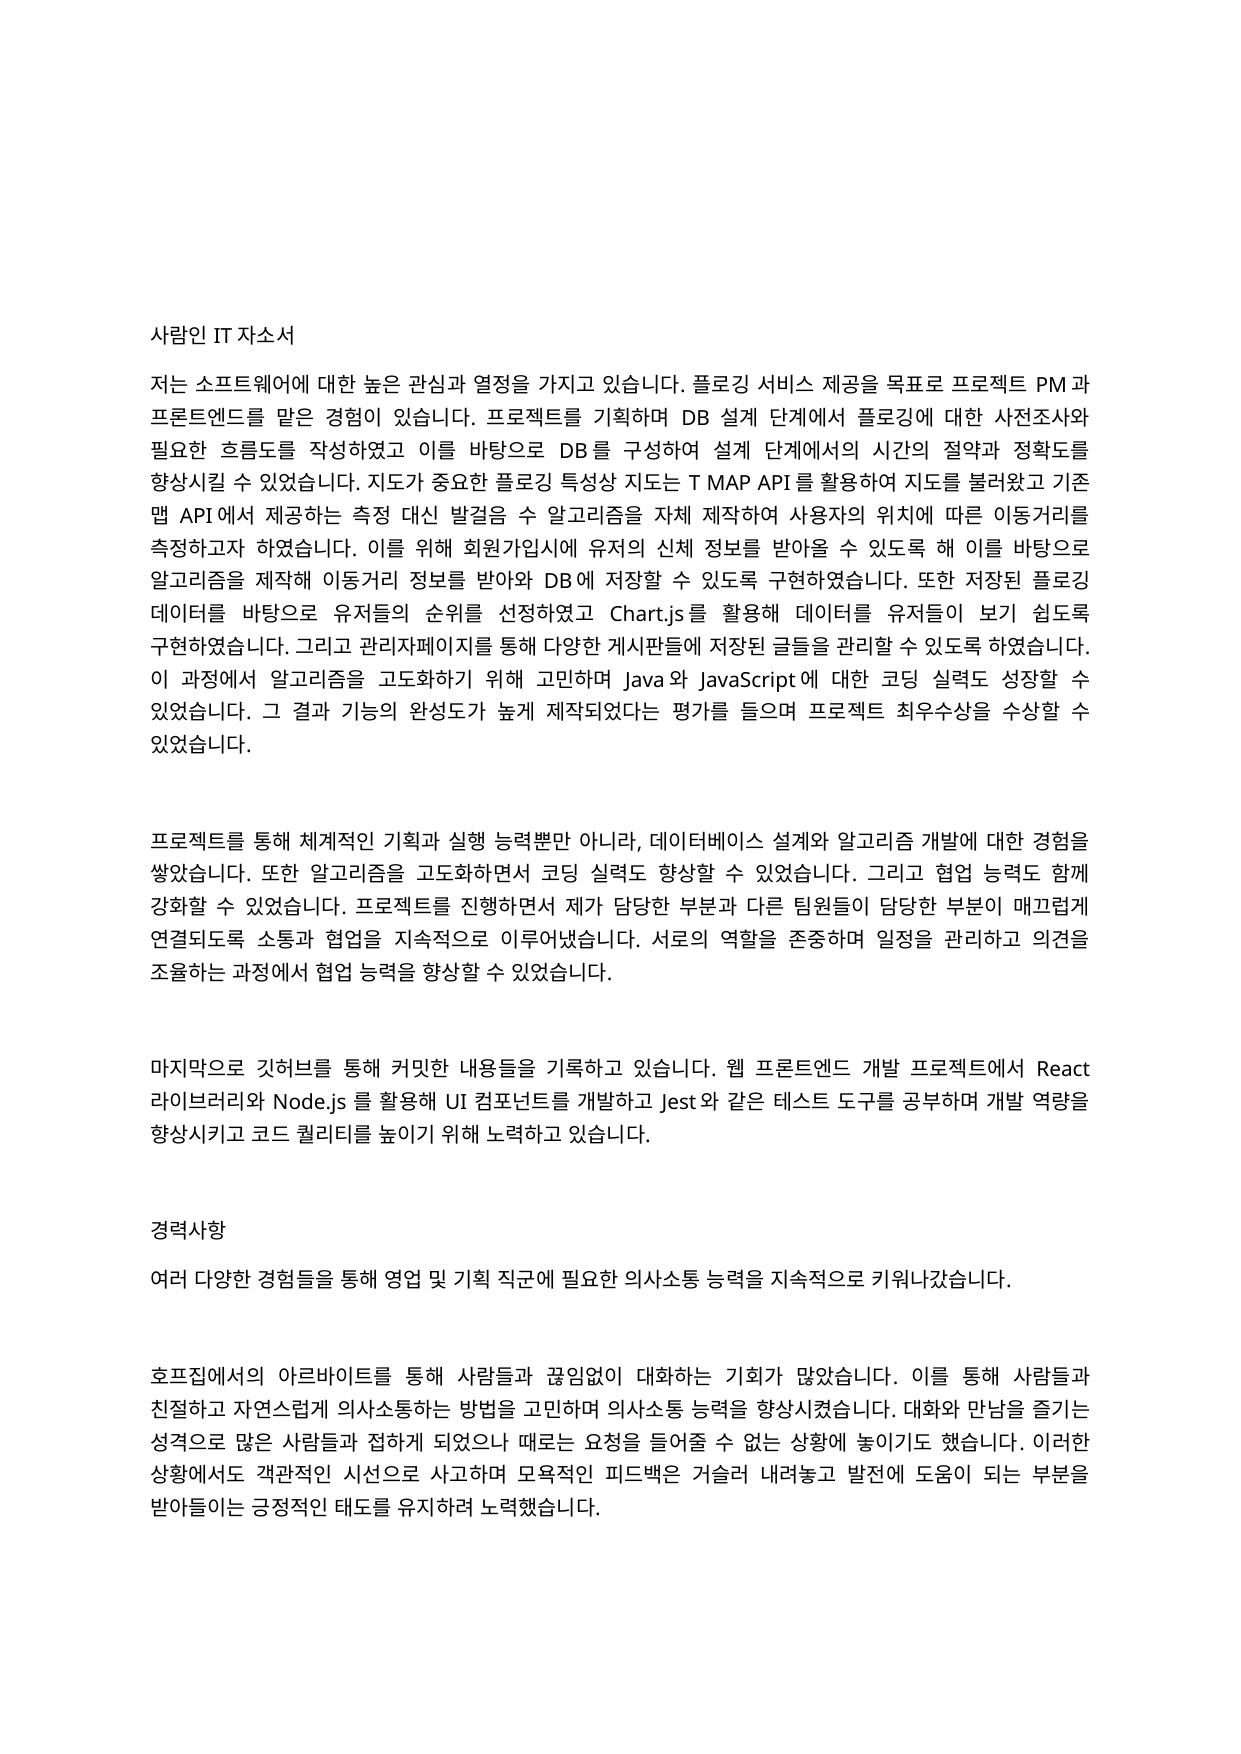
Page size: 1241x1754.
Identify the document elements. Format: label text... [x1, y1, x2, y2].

text 여러 다양한 경험들을 통해 영업 및 기획 직군에 필요한 의사소통 능력을 지속적으로 키워나갔습니다. [150, 1264, 1090, 1294]
text 마지막으로 깃허브를 통해 커밋한 내용들을 기록하고 있습니다. 웹 프론트엔드 개발 프로젝트에서 React 라이브러리와 Node.js 를 활용해 UI 컴포넌트를 개발하고 Jest와 같은 테스트 도구를 공부하며 개발 역량을 향상시키고 코드 퀄리티를 높이기 위해 노력하고 있습니다. [150, 1052, 1090, 1148]
text 사람인 IT 자소서 [150, 319, 1090, 349]
text 경력사항 [150, 1214, 1090, 1245]
text 프로젝트를 통해 체계적인 기획과 실행 능력뿐만 아니라, 데이터베이스 설계와 알고리즘 개발에 대한 경험을 쌓았습니다. 또한 알고리즘을 고도화하면서 코딩 실력도 향상할 수 있었습니다. 그리고 협업 능력도 함께 강화할 수 있었습니다. 프로젝트를 진행하면서 제가 담당한 부분과 다른 팀원들이 담당한 부분이 매끄럽게 연결되도록 소통과 협업을 지속적으로 이루어냈습니다. 서로의 역할을 존중하며 일정을 관리하고 의견을 조율하는 과정에서 협업 능력을 향상할 수 있었습니다. [150, 825, 1090, 986]
